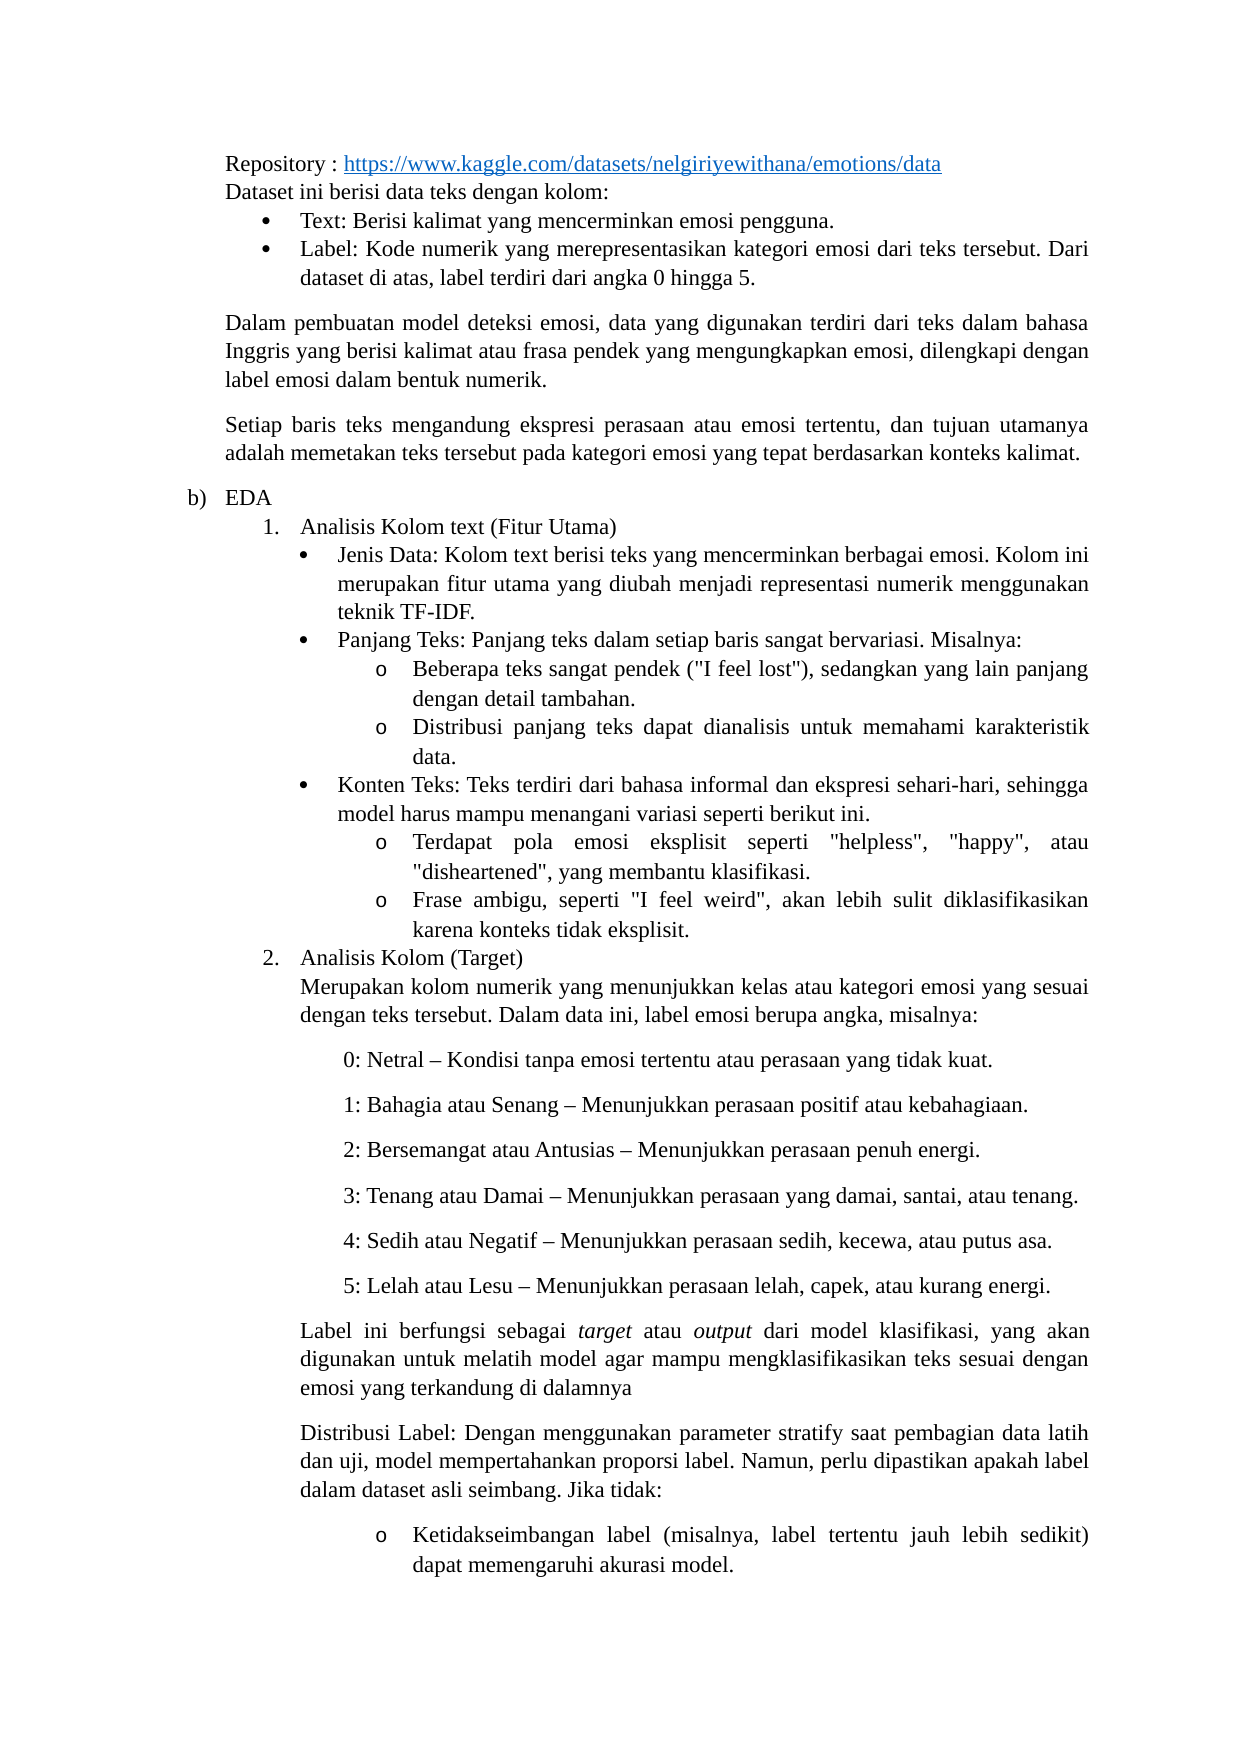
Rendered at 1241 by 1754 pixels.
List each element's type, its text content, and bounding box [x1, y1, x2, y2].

list Repository : https://www.kaggle.com/datasets/nelgiriyewithana/emotions/data [225, 150, 1090, 176]
text 4: Sedih atau Negatif – Menunjukkan perasaan sedih, kecewa, atau putus asa. [337, 1227, 1090, 1253]
list Dataset ini berisi data teks dengan kolom: [225, 178, 1090, 205]
text 0: Netral – Kondisi tanpa emosi tertentu atau perasaan yang tidak kuat. [337, 1046, 1090, 1073]
list Panjang Teks: Panjang teks dalam setiap baris sangat bervariasi. Misalnya: [300, 627, 1090, 653]
list Konten Teks: Teks terdiri dari bahasa informal dan ekspresi sehari-hari, sehingga model harus mampu menangani variasi seperti berikut ini. [300, 771, 1090, 826]
list Terdapat pola emosi eksplisit seperti "helpless", "happy", atau "disheartened", yang membantu klasifikasi. [375, 828, 1090, 884]
list Merupakan kolom numerik yang menunjukkan kelas atau kategori emosi yang sesuai dengan teks tersebut. Dalam data ini, label emosi berupa angka, misalnya: [300, 973, 1090, 1028]
text Setiap baris teks mengandung ekspresi perasaan atau emosi tertentu, dan tujuan utamanya adalah memetakan teks tersebut pada kategori emosi yang tepat berdasarkan konteks kalimat. [225, 411, 1090, 466]
list Label ini berfungsi sebagai target atau output dari model klasifikasi, yang akan digunakan untuk melatih model agar mampu mengklasifikasikan teks sesuai dengan emosi yang terkandung di dalamnya [300, 1317, 1090, 1400]
list Jenis Data: Kolom text berisi teks yang mencerminkan berbagai emosi. Kolom ini merupakan fitur utama yang diubah menjadi representasi numerik menggunakan teknik TF-IDF. [300, 541, 1090, 624]
list Frase ambigu, seperti "I feel weird", akan lebih sulit diklasifikasikan karena konteks tidak eksplisit. [375, 886, 1090, 942]
list Label: Kode numerik yang merepresentasikan kategori emosi dari teks tersebut. Dari dataset di atas, label terdiri dari angka 0 hingga 5. [262, 235, 1090, 290]
text 3: Tenang atau Damai – Menunjukkan perasaan yang damai, santai, atau tenang. [337, 1182, 1090, 1208]
list Analisis Kolom (Target) [262, 944, 1090, 971]
list Analisis Kolom text (Fitur Utama) [262, 513, 1090, 539]
list EDA [187, 484, 1090, 511]
list Ketidakseimbangan label (misalnya, label tertentu jauh lebih sedikit) dapat memengaruhi akurasi model. [375, 1521, 1090, 1577]
list Distribusi panjang teks dapat dianalisis untuk memahami karakteristik data. [375, 713, 1090, 769]
text 5: Lelah atau Lesu – Menunjukkan perasaan lelah, capek, atau kurang energi. [337, 1272, 1090, 1298]
list Text: Berisi kalimat yang mencerminkan emosi pengguna. [262, 207, 1090, 233]
list Beberapa teks sangat pendek ("I feel lost"), sedangkan yang lain panjang dengan detail tambahan. [375, 655, 1090, 711]
text 1: Bahagia atau Senang – Menunjukkan perasaan positif atau kebahagiaan. [337, 1091, 1090, 1118]
text 2: Bersemangat atau Antusias – Menunjukkan perasaan penuh energi. [337, 1137, 1090, 1163]
text Dalam pembuatan model deteksi emosi, data yang digunakan terdiri dari teks dalam bahasa Inggris yang berisi kalimat atau frasa pendek yang mengungkapkan emosi, dilengkapi dengan label emosi dalam bentuk numerik. [225, 309, 1090, 392]
text Distribusi Label: Dengan menggunakan parameter stratify saat pembagian data latih dan uji, model mempertahankan proporsi label. Namun, perlu dipastikan apakah label dalam dataset asli seimbang. Jika tidak: [300, 1419, 1090, 1502]
